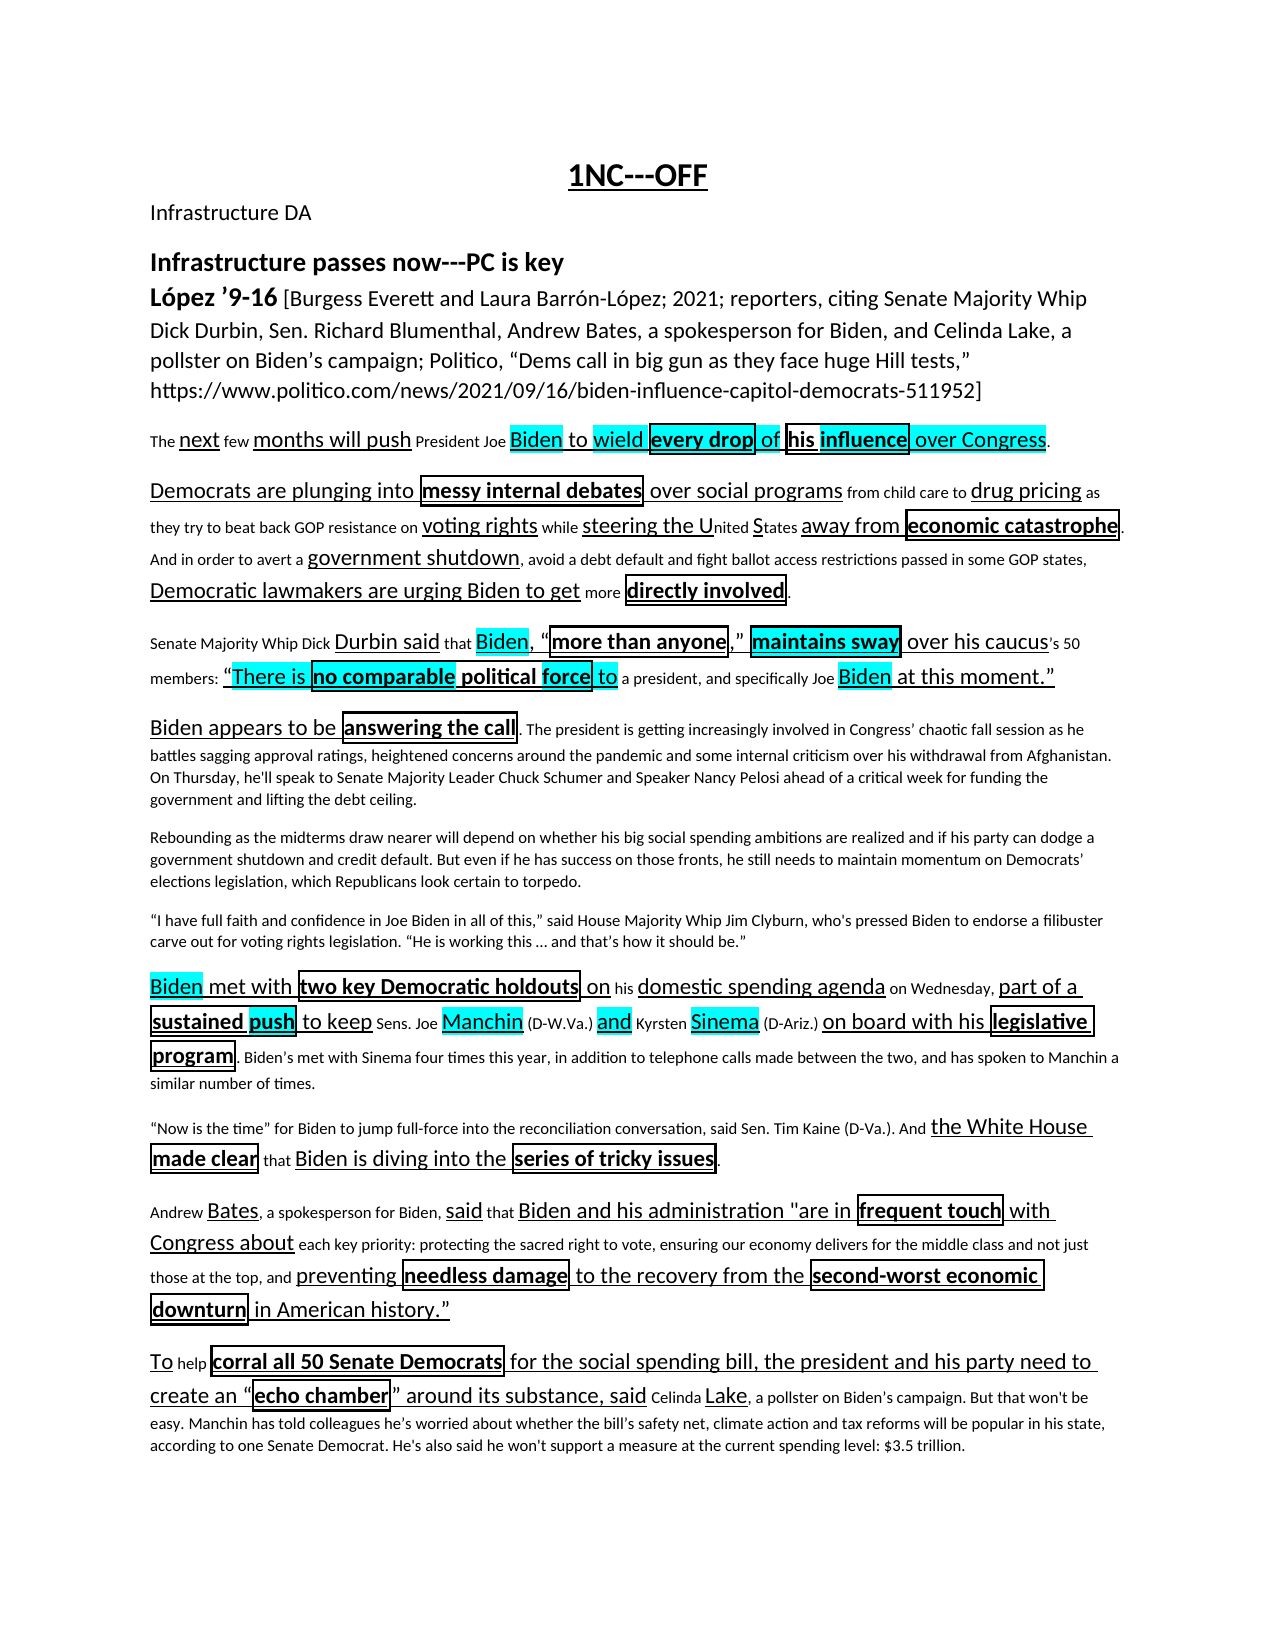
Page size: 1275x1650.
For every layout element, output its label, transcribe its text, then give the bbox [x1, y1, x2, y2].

text “I have full faith and confidence in Joe Biden in all of this,” said House Majority Whip Jim Clyburn, who's pressed Biden to endorse a filibuster carve out for voting rights legislation. “He is working this … and that’s how it should be.” [150, 910, 1125, 952]
text To help corral all 50 Senate Democrats for the social spending bill, the president and his party need to create an “echo chamber” around its substance, said Celinda Lake, a pollster on Biden’s campaign. But that won't be easy. Manchin has told colleagues he’s worried about whether the bill’s safety net, climate action and tax reforms will be popular in his state, according to one Senate Democrat. He's also said he won't support a measure at the current spending level: $3.5 trillion. [150, 1345, 1125, 1455]
subtitle Infrastructure passes now---PC is key [150, 245, 1125, 278]
text López ’9-16 [Burgess Everett and Laura Barrón-López; 2021; reporters, citing Senate Majority Whip Dick Durbin, Sen. Richard Blumenthal, Andrew Bates, a spokesperson for Biden, and Celinda Lake, a pollster on Biden’s campaign; Politico, “Dems call in big gun as they face huge Hill tests,” https://www.politico.com/news/2021/09/16/biden-influence-capitol-democrats-511952] [150, 281, 1125, 404]
text Democrats are plunging into messy internal debates over social programs from child care to drug pricing as they try to beat back GOP resistance on voting rights while steering the United States away from economic catastrophe. And in order to avert a government shutdown, avoid a debt default and fight ballot access restrictions passed in some GOP states, Democratic lawmakers are urging Biden to get more directly involved. [150, 474, 1125, 606]
text The next few months will push President Joe Biden to wield every drop of his influence over Congress. [150, 423, 649, 455]
text Senate Majority Whip Dick Durbin said that Biden, “more than anyone,” maintains sway over his caucus’s 50 members: “There is no comparable political force to a president, and specifically Joe Biden at this moment.” [150, 625, 1125, 692]
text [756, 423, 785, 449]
text Biden met with two key Democratic holdouts on his domestic spending agenda on Wednesday, part of a sustained push to keep Sens. Joe Manchin (D-W.Va.) and Kyrsten Sinema (D-Ariz.) on board with his legislative program. Biden’s met with Sinema four times this year, in addition to telephone calls made between the two, and has spoken to Manchin a similar number of times. [150, 970, 1125, 1094]
text Rebounding as the midterms draw nearer will depend on whether his big social spending ambitions are realized and if his party can dodge a government shutdown and credit default. But even if he has success on those fronts, he still needs to maintain momentum on Democrats’ elections legislation, which Republicans look certain to torpedo. [150, 827, 1125, 892]
text Infrastructure DA [150, 198, 1125, 226]
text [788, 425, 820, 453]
text “Now is the time” for Biden to jump full-force into the reconciliation conversation, said Sen. Tim Kaine (D-Va.). And the White House made clear that Biden is diving into the series of tricky issues. [150, 1112, 1125, 1174]
subtitle 1NC---OFF [150, 154, 1125, 195]
text Andrew Bates, a spokesperson for Biden, said that Biden and his administration "are in frequent touch with Congress about each key priority: protecting the sacred right to vote, ensuring our economy delivers for the middle class and not just those at the top, and preventing needless damage to the recovery from the second-worst economic downturn in American history.” [150, 1194, 1125, 1326]
text Biden appears to be answering the call. The president is getting increasingly involved in Congress’ chaotic fall session as he battles sagging approval ratings, heightened concerns around the pandemic and some internal criticism over his withdrawal from Afghanistan. On Thursday, he'll speak to Senate Majority Leader Chuck Schumer and Speaker Nancy Pelosi ahead of a critical week for funding the government and lifting the debt ceiling. [150, 711, 1125, 809]
text The next few months will push President Joe Biden to wield every drop of his influence over Congress. [910, 423, 1125, 455]
